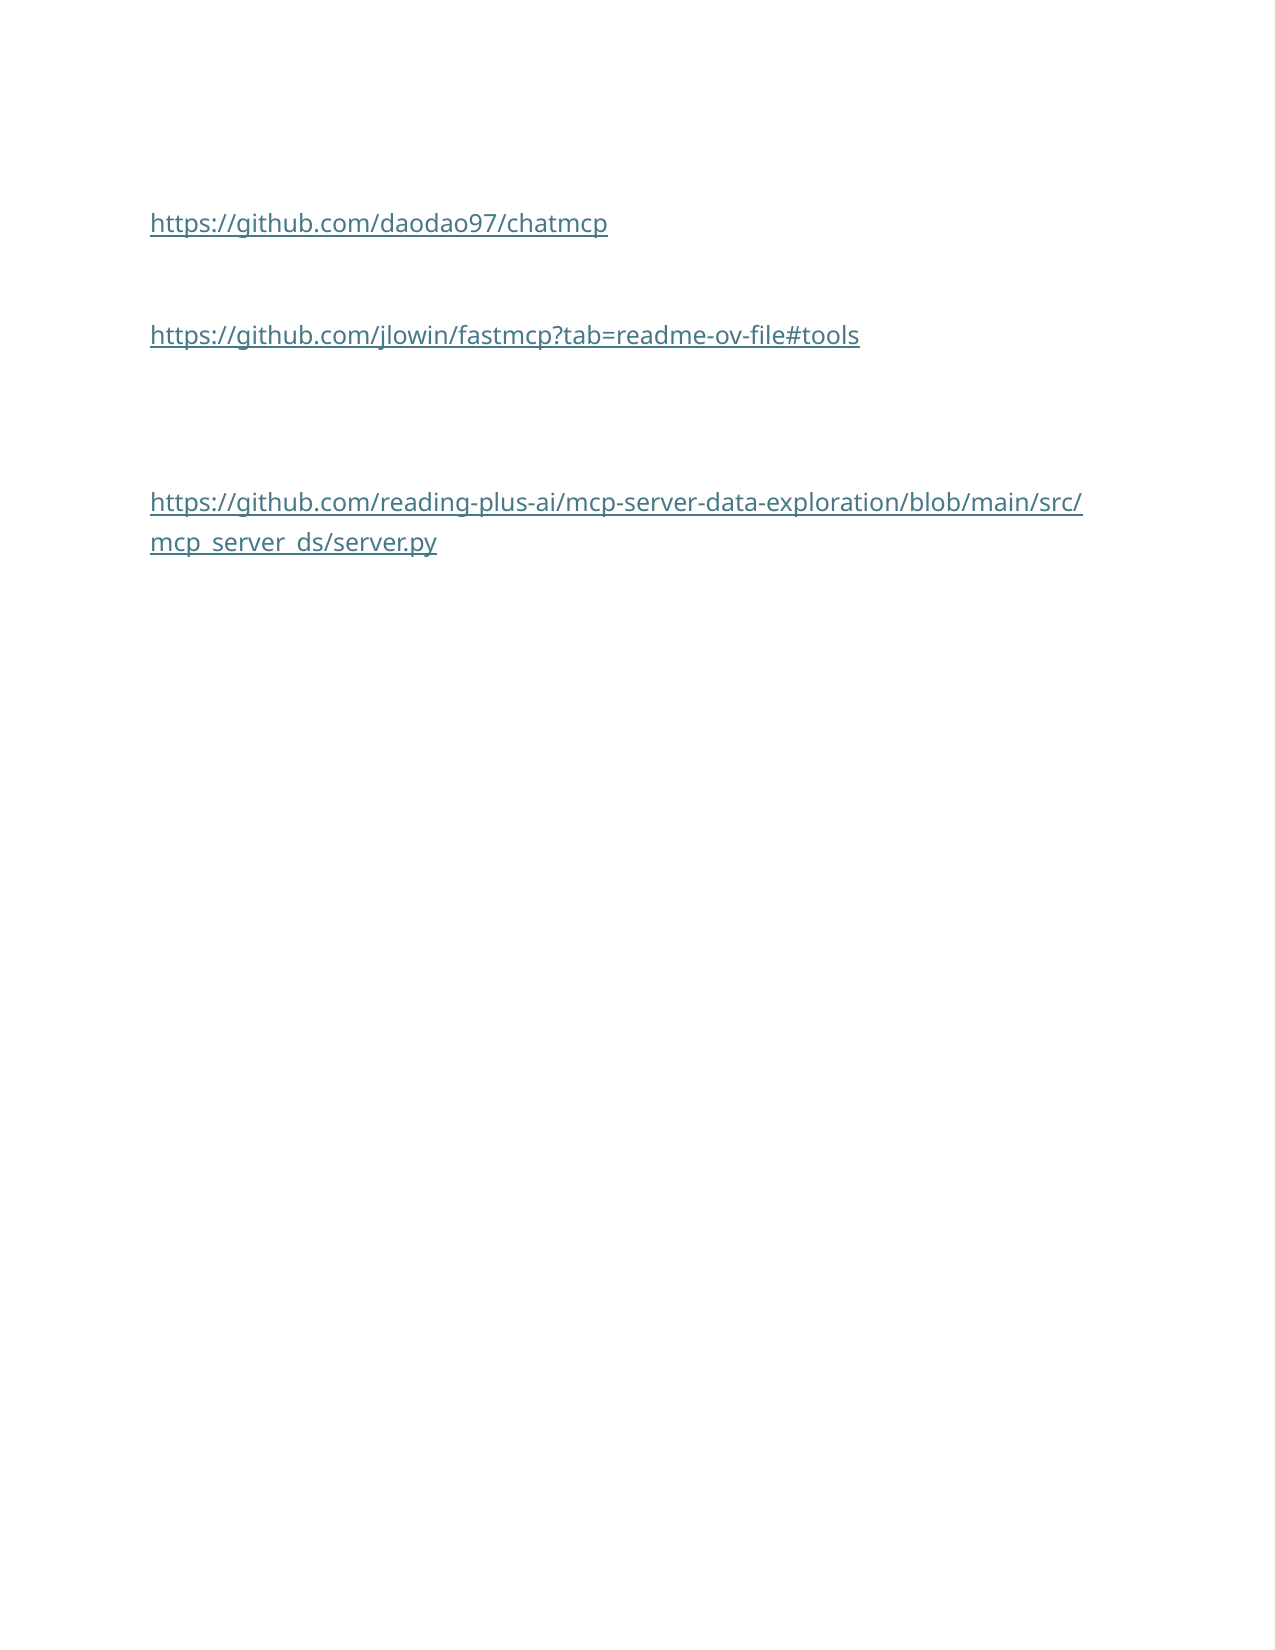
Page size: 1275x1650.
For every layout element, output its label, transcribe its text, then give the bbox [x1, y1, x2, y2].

text https://github.com/reading-plus-ai/mcp-server-data-exploration/blob/main/src/mcp_server_ds/server.py [150, 485, 1125, 558]
text https://github.com/jlowin/fastmcp?tab=readme-ov-file#tools [150, 317, 1125, 352]
text https://github.com/daodao97/chatmcp [150, 206, 1125, 240]
